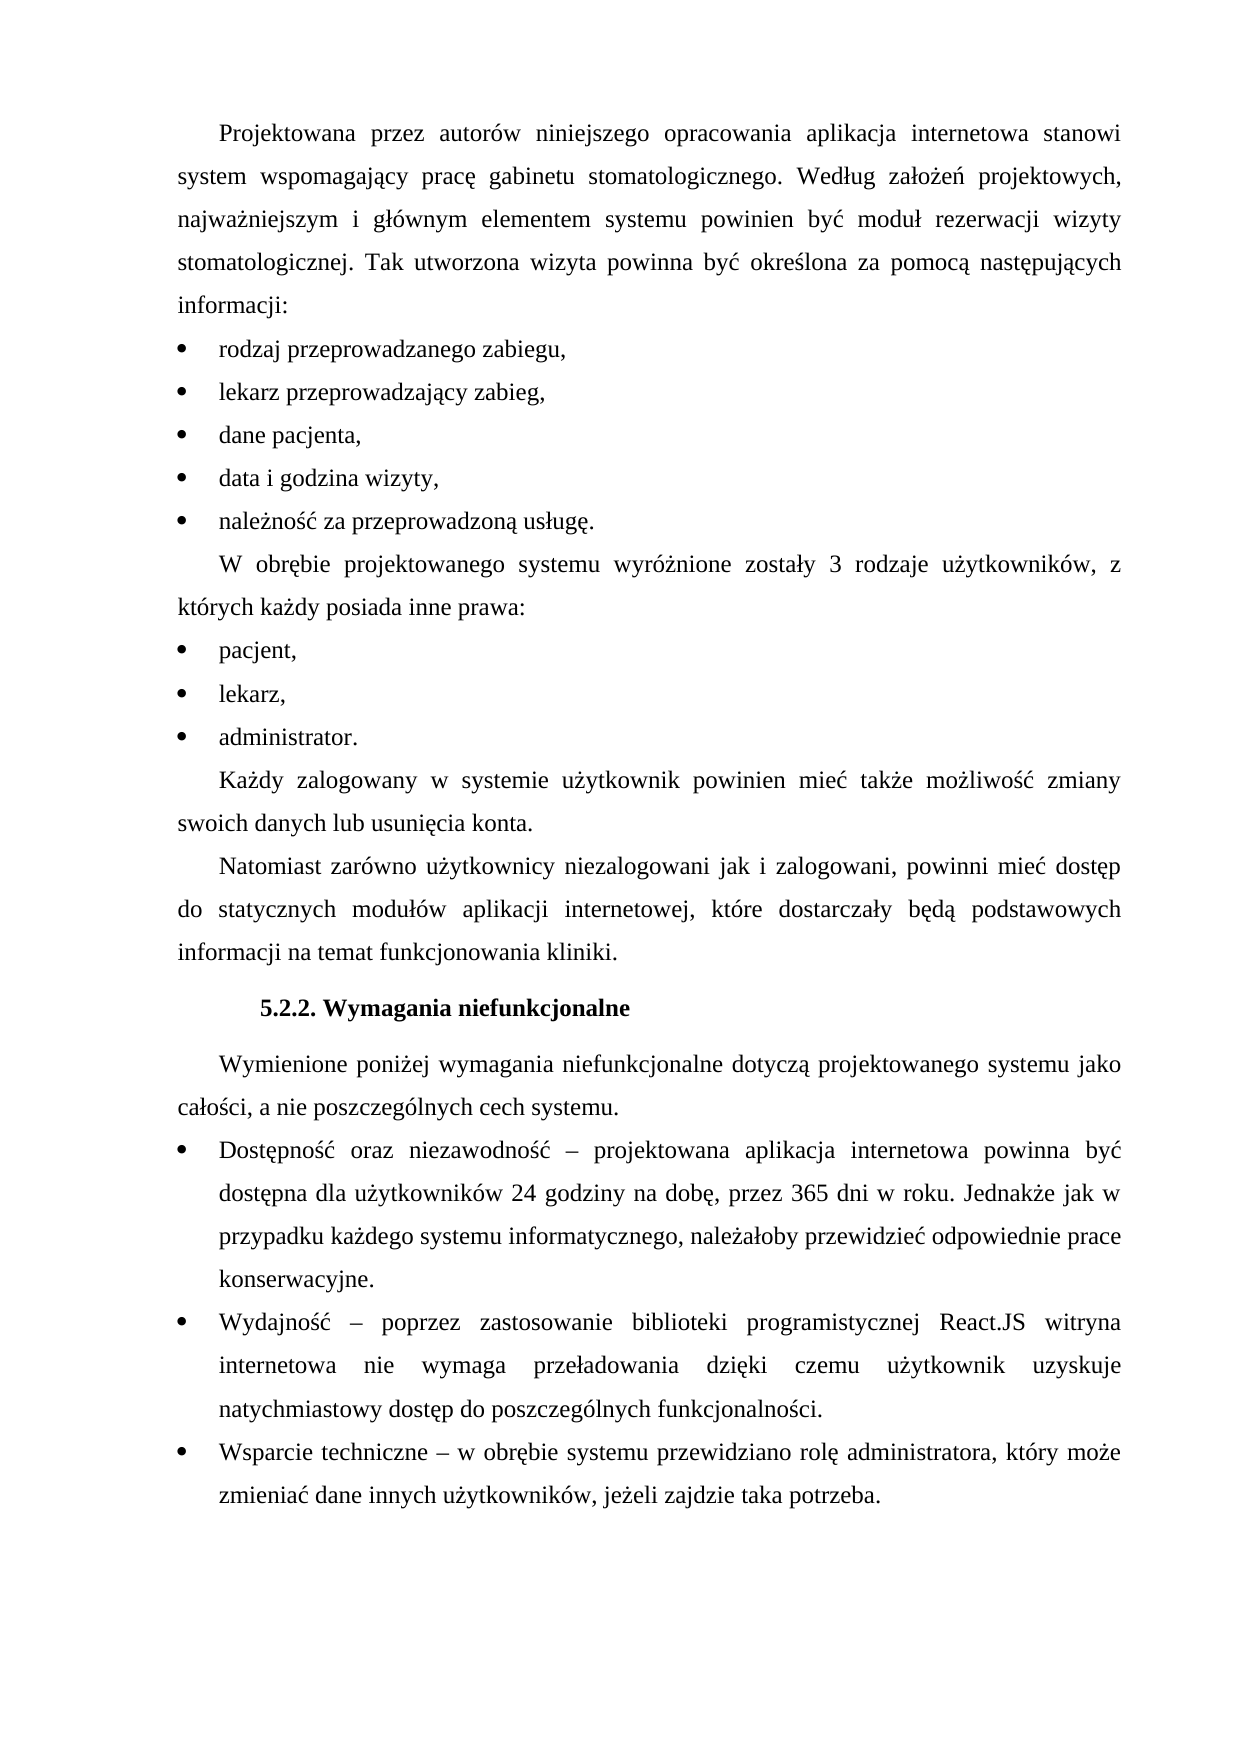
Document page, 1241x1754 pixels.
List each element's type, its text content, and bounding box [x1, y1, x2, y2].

text Natomiast zarówno użytkownicy niezalogowani jak i zalogowani, powinni mieć dostęp do statycznych modułów aplikacji internetowej, które dostarczały będą podstawowych informacji na temat funkcjonowania kliniki. [177, 851, 1122, 966]
list dane pacjenta, [177, 420, 1122, 449]
list rodzaj przeprowadzanego zabiegu, [177, 334, 1122, 362]
list Wydajność – poprzez zastosowanie biblioteki programistycznej React.JS witryna internetowa nie wymaga przeładowania dzięki czemu użytkownik uzyskuje natychmiastowy dostęp do poszczególnych funkcjonalności. [177, 1307, 1122, 1422]
list data i godzina wizyty, [177, 463, 1122, 492]
text W obrębie projektowanego systemu wyróżnione zostały 3 rodzaje użytkowników, z których każdy posiada inne prawa: [177, 549, 1122, 621]
list lekarz, [177, 679, 1122, 707]
subtitle Wymagania niefunkcjonalne [177, 993, 1122, 1022]
list lekarz przeprowadzający zabieg, [177, 377, 1122, 406]
list Dostępność oraz niezawodność – projektowana aplikacja internetowa powinna być dostępna dla użytkowników 24 godziny na dobę, przez 365 dni w roku. Jednakże jak w przypadku każdego systemu informatycznego, należałoby przewidzieć odpowiednie prace konserwacyjne. [177, 1135, 1122, 1293]
list administrator. [177, 722, 1122, 751]
list Wsparcie techniczne – w obrębie systemu przewidziano rolę administratora, który może zmieniać dane innych użytkowników, jeżeli zajdzie taka potrzeba. [177, 1437, 1122, 1509]
list należność za przeprowadzoną usługę. [177, 506, 1122, 535]
text Projektowana przez autorów niniejszego opracowania aplikacja internetowa stanowi system wspomagający pracę gabinetu stomatologicznego. Według założeń projektowych, najważniejszym i głównym elementem systemu powinien być moduł rezerwacji wizyty stomatologicznej. Tak utworzona wizyta powinna być określona za pomocą następujących informacji: [177, 118, 1122, 319]
text Każdy zalogowany w systemie użytkownik powinien mieć także możliwość zmiany swoich danych lub usunięcia konta. [177, 765, 1122, 837]
list pacjent, [177, 636, 1122, 664]
text Wymienione poniżej wymagania niefunkcjonalne dotyczą projektowanego systemu jako całości, a nie poszczególnych cech systemu. [177, 1049, 1122, 1121]
